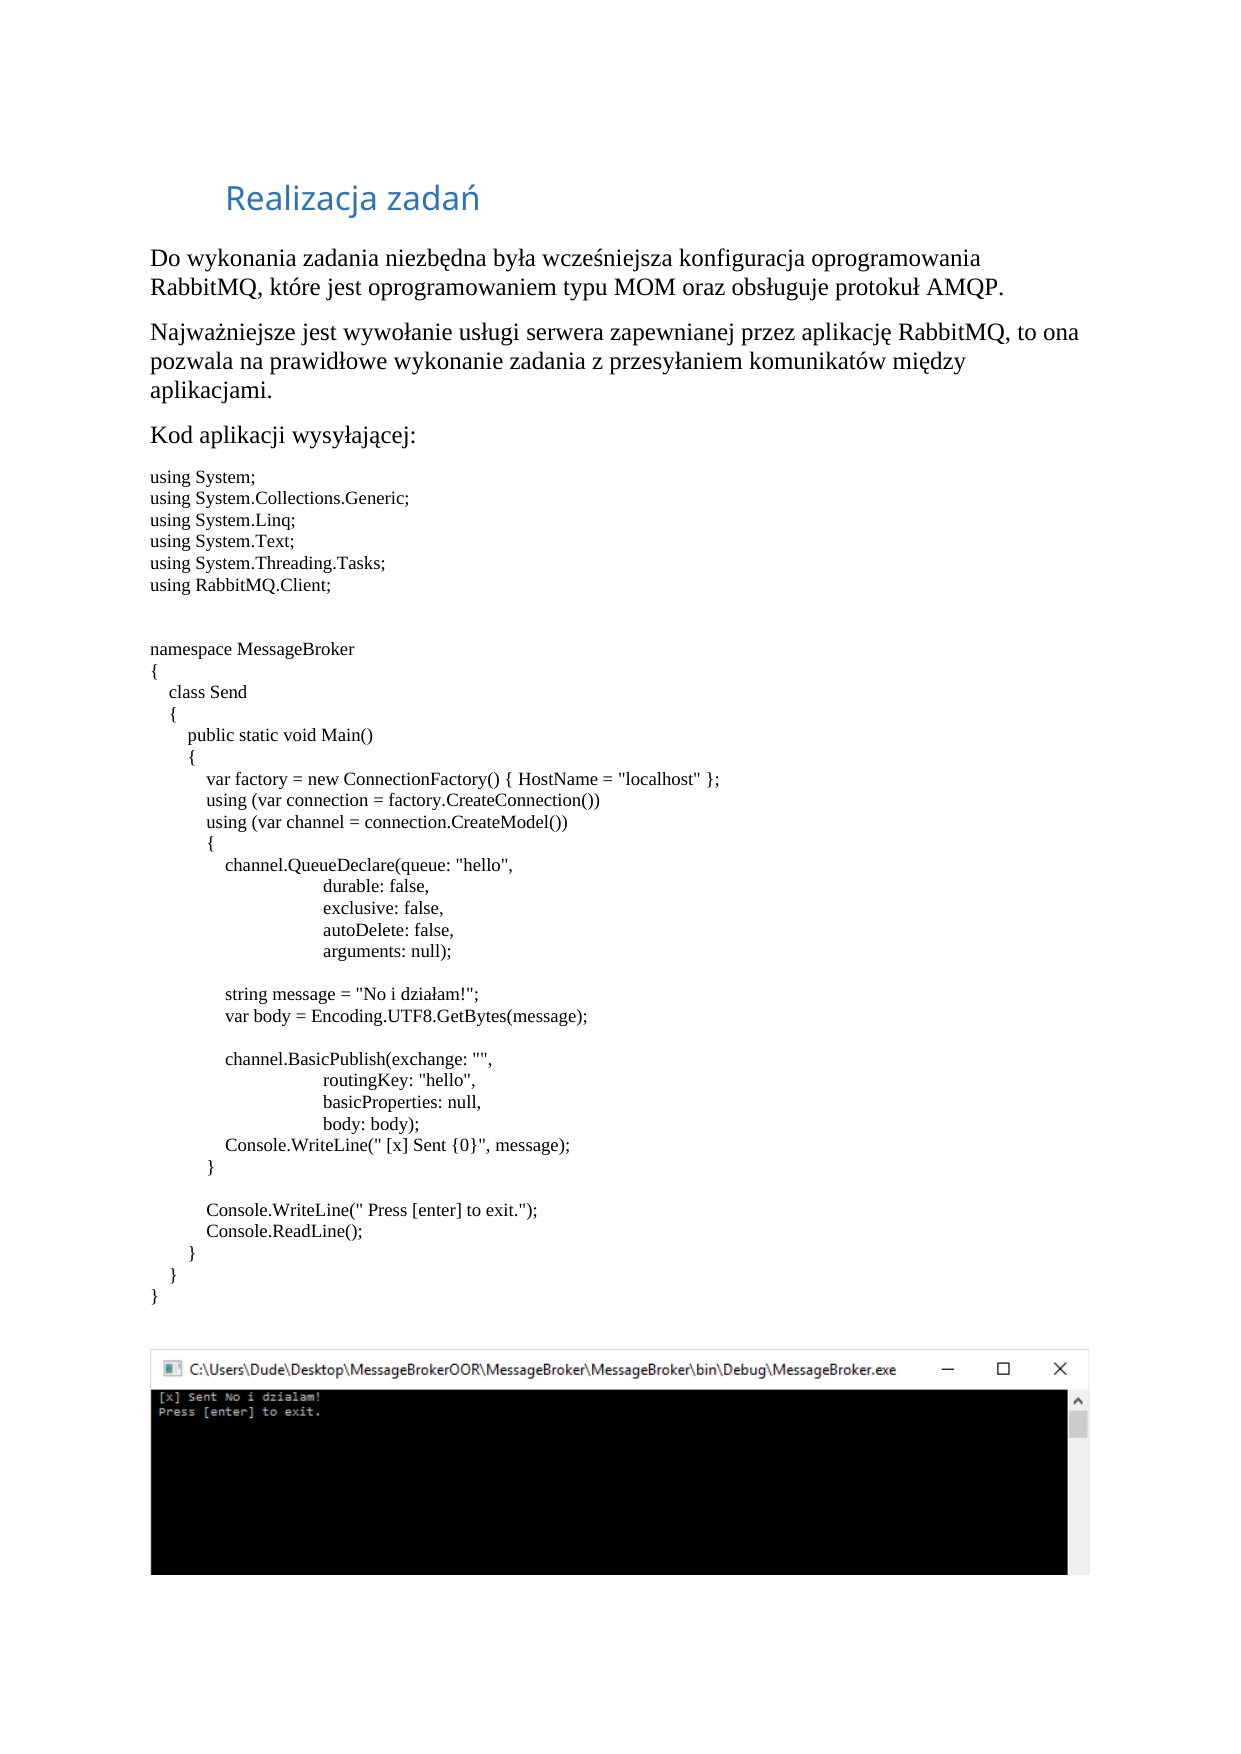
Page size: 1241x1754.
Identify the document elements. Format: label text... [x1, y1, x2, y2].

text Kod aplikacji wysyłającej: [150, 420, 1090, 449]
text channel.BasicPublish(exchange: "", [150, 1048, 1090, 1069]
text autoDelete: false, [150, 918, 1090, 940]
text using System.Threading.Tasks; [150, 552, 1090, 573]
text basicProperties: null, [150, 1091, 1090, 1112]
text using System.Text; [150, 530, 1090, 552]
text namespace MessageBroker [150, 638, 1090, 660]
text var factory = new ConnectionFactory() { HostName = "localhost" }; [150, 767, 1090, 789]
text { [150, 746, 1090, 767]
text Console.ReadLine(); [150, 1220, 1090, 1242]
text Console.WriteLine(" Press [enter] to exit."); [150, 1199, 1090, 1220]
text } [150, 1285, 1090, 1307]
text class Send [150, 681, 1090, 703]
text public static void Main() [150, 724, 1090, 746]
text { [150, 660, 1090, 681]
text { [150, 703, 1090, 724]
text using System.Linq; [150, 509, 1090, 530]
text } [150, 1263, 1090, 1285]
text body: body); [150, 1112, 1090, 1134]
text using (var channel = connection.CreateModel()) [150, 811, 1090, 832]
text Do wykonania zadania niezbędna była wcześniejsza konfiguracja oprogramowania RabbitMQ, które jest oprogramowaniem typu MOM oraz obsługuje protokuł AMQP. [150, 243, 1090, 301]
text routingKey: "hello", [150, 1069, 1090, 1091]
text Console.WriteLine(" [x] Sent {0}", message); [150, 1134, 1090, 1156]
text using RabbitMQ.Client; [150, 573, 1090, 595]
text } [150, 1242, 1090, 1263]
text var body = Encoding.UTF8.GetBytes(message); [150, 1005, 1090, 1026]
text arguments: null); [150, 940, 1090, 962]
picture [150, 1349, 1090, 1575]
text channel.QueueDeclare(queue: "hello", [150, 854, 1090, 875]
text using (var connection = factory.CreateConnection()) [150, 789, 1090, 811]
text } [150, 1156, 1090, 1177]
text durable: false, [150, 875, 1090, 897]
text string message = "No i działam!"; [150, 983, 1090, 1005]
text Najważniejsze jest wywołanie usługi serwera zapewnianej przez aplikację RabbitMQ, to ona pozwala na prawidłowe wykonanie zadania z przesyłaniem komunikatów między aplikacjami. [150, 317, 1090, 403]
text exclusive: false, [150, 897, 1090, 918]
subtitle Realizacja zadań [150, 175, 1090, 220]
text using System.Collections.Generic; [150, 487, 1090, 509]
text { [150, 832, 1090, 854]
text using System; [150, 466, 1090, 487]
